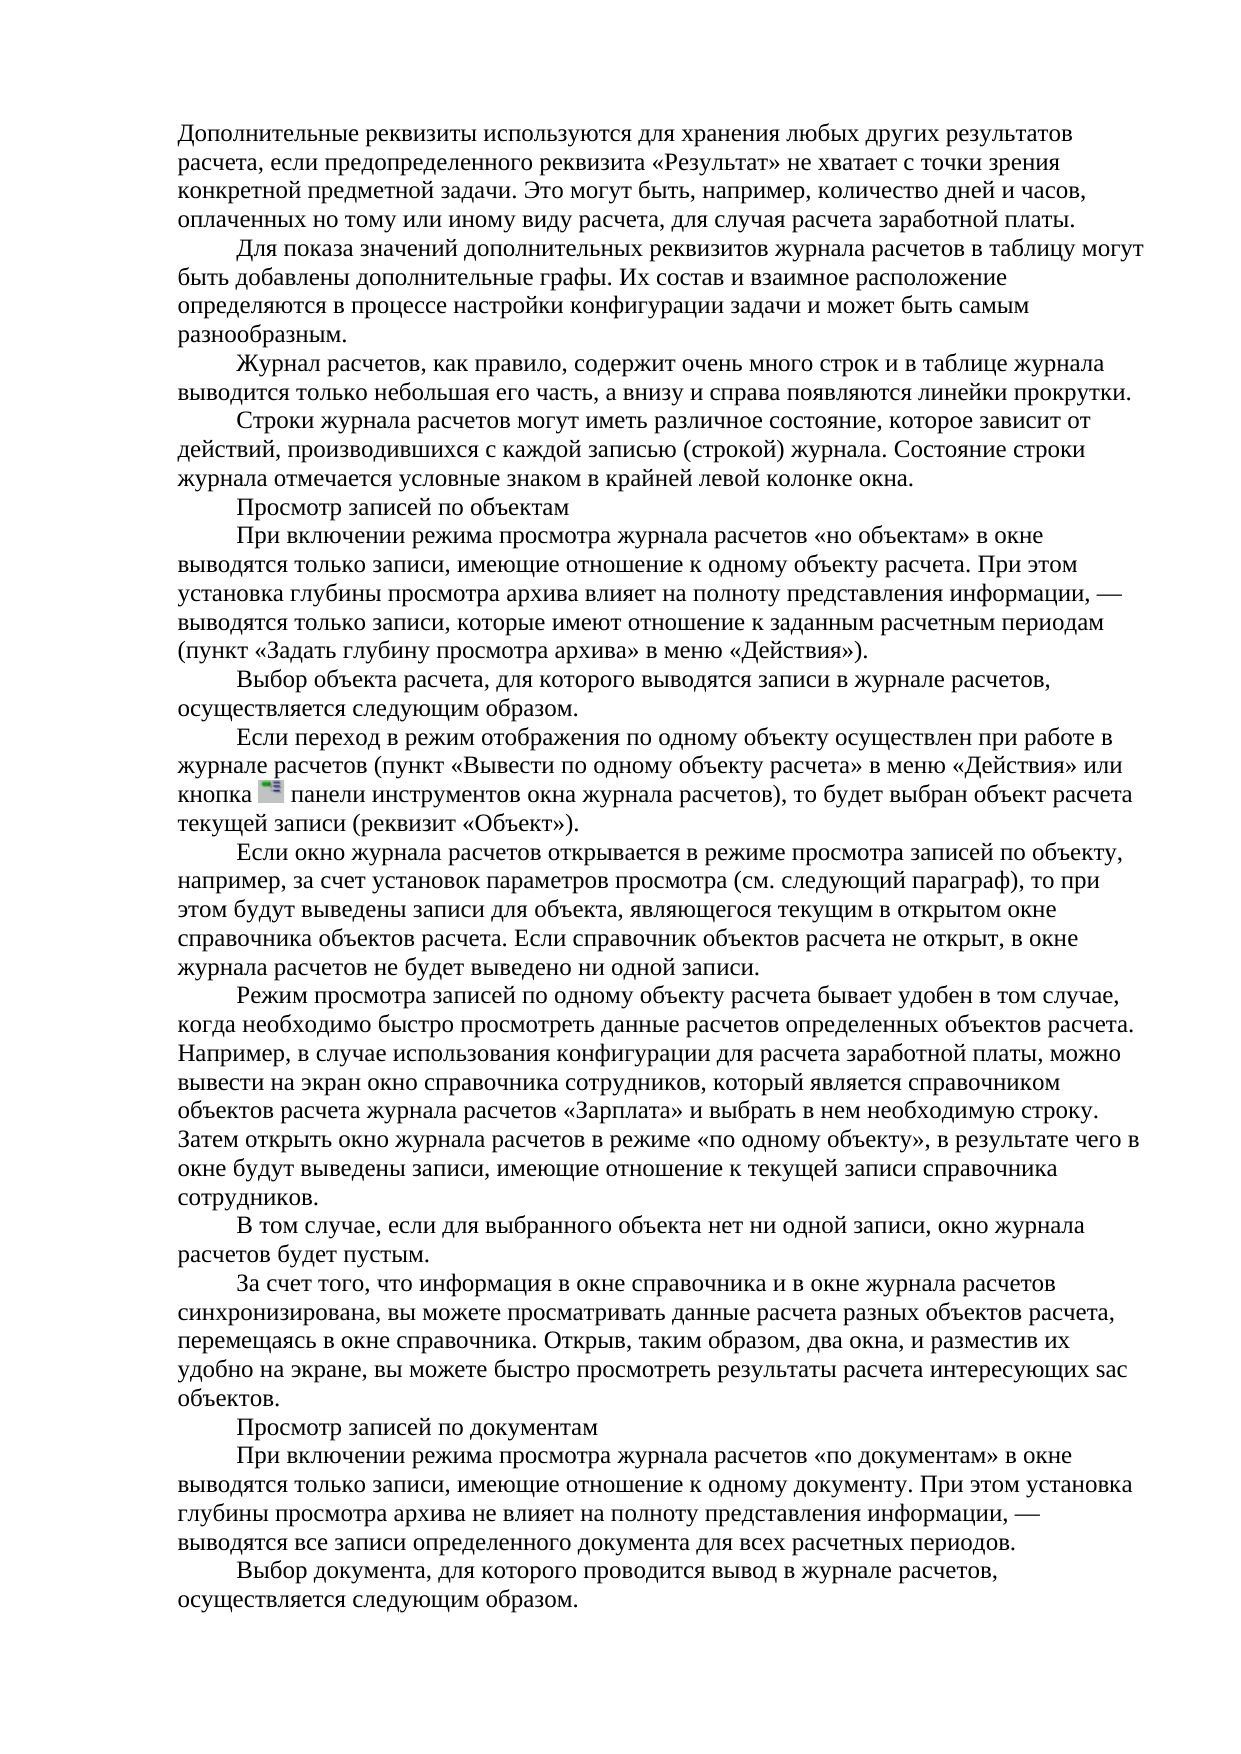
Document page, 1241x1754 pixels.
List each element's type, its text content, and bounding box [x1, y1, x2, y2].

picture [258, 780, 285, 803]
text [177, 118, 1152, 233]
text За счет того, что информация в окне справочника и в окне журнала расчетов синхронизирована, вы можете просматривать данные расчета разных объектов расчета, перемещаясь в окне справочника. Открыв, таким образом, два окна, и разместив их удобно на экране, вы можете быстро просмотреть результаты расчета интересующих sac объектов. [177, 1268, 1152, 1412]
text При включении режима просмотра журнала расчетов «по документам» в окне выводятся только записи, имеющие отношение к одному документу. При этом установка глубины просмотра архива не влияет на полноту представления информации, — выводятся все записи определенного документа для всех расчетных периодов. [177, 1441, 1152, 1556]
text Если переход в режим отображения по одному объекту осуществлен при работе в журнале расчетов (пункт «Вывести по одному объекту расчета» в меню «Действия» или кнопка панели инструментов окна журнала расчетов), то будет выбран объект расчета текущей записи (реквизит «Объект»). [177, 722, 1152, 837]
text Если окно журнала расчетов открывается в режиме просмотра записей по объекту, например, за счет установок параметров просмотра (см. следующий параграф), то при этом будут выведены записи для объекта, являющегося текущим в открытом окне справочника объектов расчета. Если справочник объектов расчета не открыт, в окне журнала расчетов не будет выведено ни одной записи. [177, 837, 1152, 981]
text Строки журнала расчетов могут иметь различное состояние, которое зависит от действий, производившихся с каждой записью (строкой) журнала. Состояние строки журнала отмечается условные знаком в крайней левой колонке окна. [177, 406, 1152, 492]
text В том случае, если для выбранного объекта нет ни одной записи, окно журнала расчетов будет пустым. [177, 1211, 1152, 1268]
text Просмотр записей по объектам [177, 492, 1152, 521]
text При включении режима просмотра журнала расчетов «но объектам» в окне выводятся только записи, имеющие отношение к одному объекту расчета. При этом установка глубины просмотра архива влияет на полноту представления информации, — выводятся только записи, которые имеют отношение к заданным расчетным периодам (пункт «Задать глубину просмотра архива» в меню «Действия»). [177, 521, 1152, 664]
text Выбор документа, для которого проводится вывод в журнале расчетов, осуществляется следующим образом. [177, 1556, 1152, 1613]
text Просмотр записей по документам [177, 1412, 1152, 1441]
text Режим просмотра записей по одному объекту расчета бывает удобен в том случае, когда необходимо быстро просмотреть данные расчетов определенных объектов расчета. Например, в случае использования конфигурации для расчета заработной платы, можно вывести на экран окно справочника сотрудников, который является справочником объектов расчета журнала расчетов «Зарплата» и выбрать в нем необходимую строку. Затем открыть окно журнала расчетов в режиме «по одному объекту», в результате чего в окне будут выведены записи, имеющие отношение к текущей записи справочника сотрудников. [177, 981, 1152, 1211]
text Выбор объекта расчета, для которого выводятся записи в журнале расчетов, осуществляется следующим образом. [177, 664, 1152, 722]
text Для показа значений дополнительных реквизитов журнала расчетов в таблицу могут быть добавлены дополнительные графы. Их состав и взаимное расположение определяются в процессе настройки конфигурации задачи и может быть самым разнообразным. [177, 233, 1152, 348]
text Журнал расчетов, как правило, содержит очень много строк и в таблице журнала выводится только небольшая его часть, а внизу и справа появляются линейки прокрутки. [177, 348, 1152, 406]
